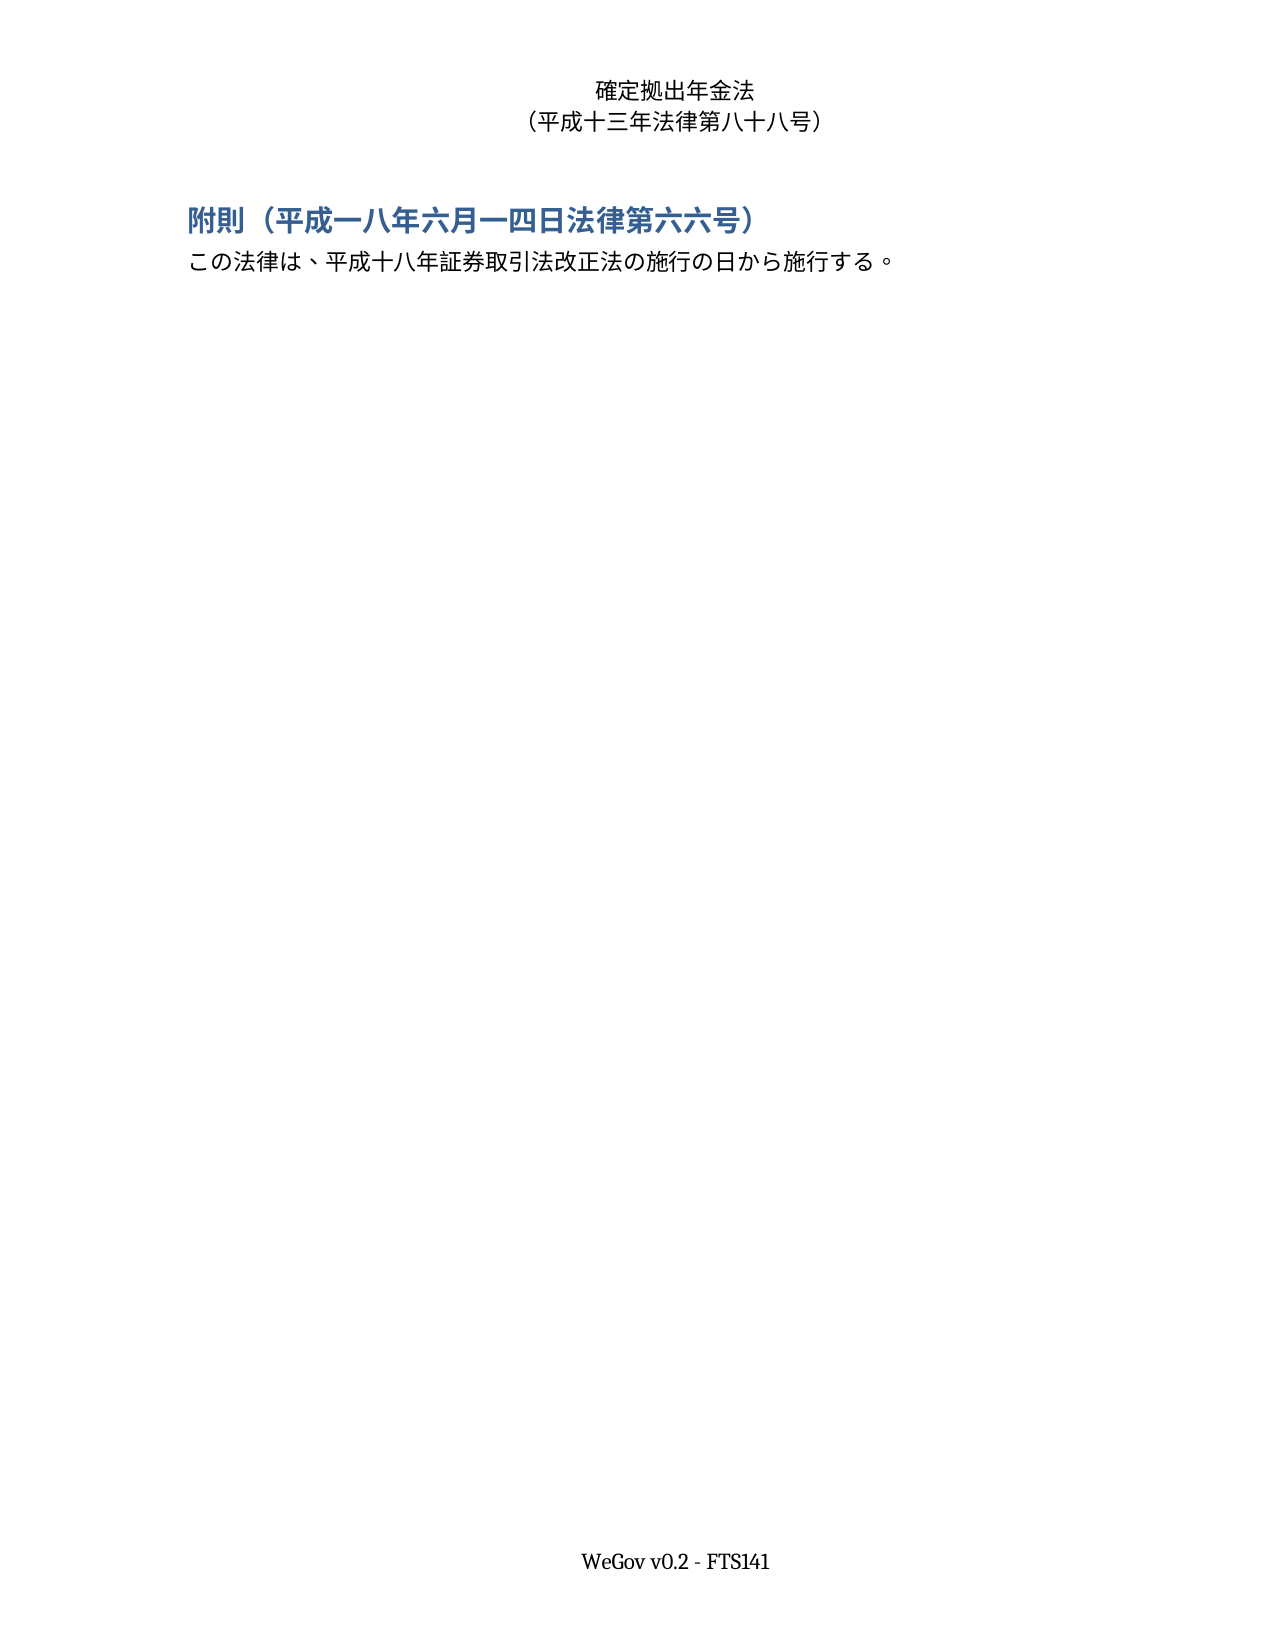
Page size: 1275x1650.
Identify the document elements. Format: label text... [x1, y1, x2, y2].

subtitle 附則（平成一八年六月一四日法律第六六号） [187, 200, 1087, 240]
text この法律は、平成十八年証券取引法改正法の施行の日から施行する。 [187, 246, 1087, 277]
